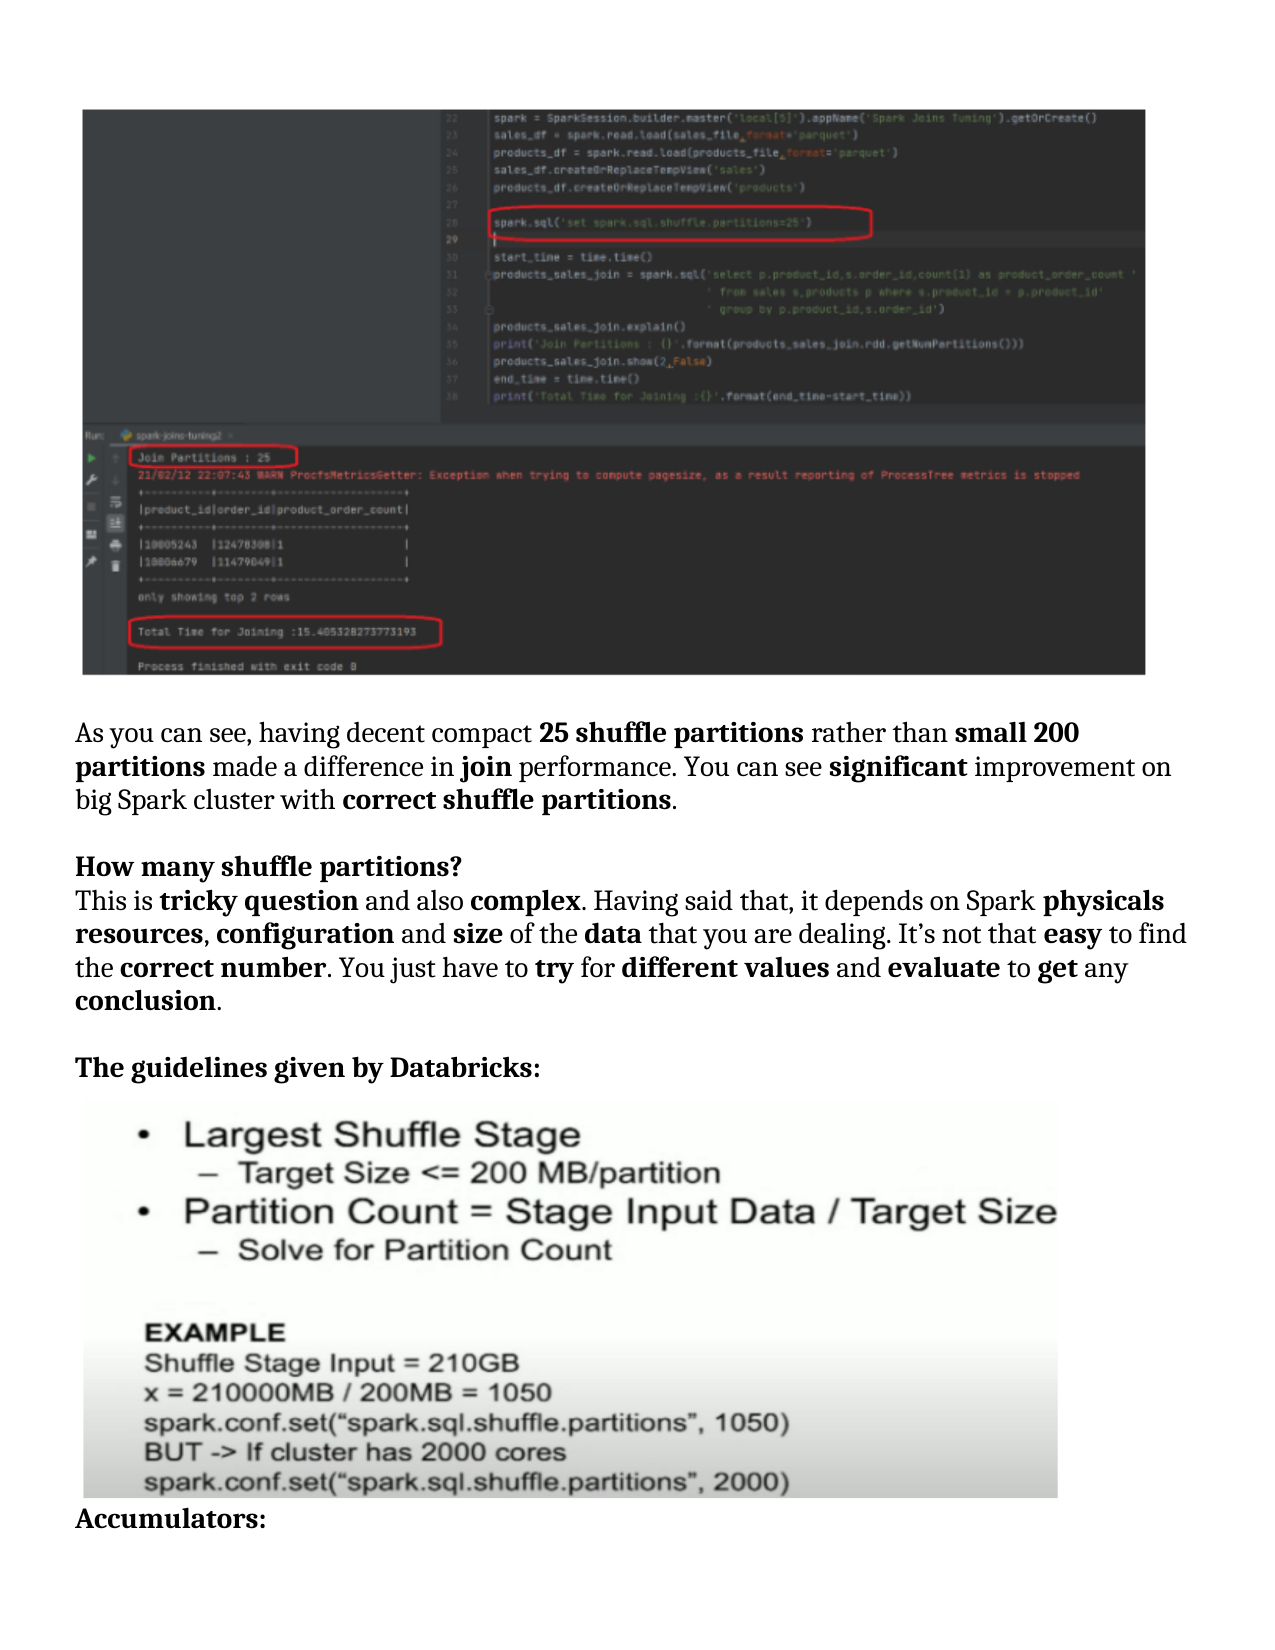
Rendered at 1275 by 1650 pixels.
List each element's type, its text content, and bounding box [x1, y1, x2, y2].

picture [75, 103, 1155, 683]
text Accumulators: [75, 1502, 1200, 1536]
picture [75, 1085, 1068, 1503]
text This is tricky question and also complex. Having said that, it depends on Spark physicals resources, configuration and size of the data that you are dealing. It’s not that easy to find the correct number. You just have to try for different values and evaluate to get any conclusion. [75, 884, 1200, 1018]
text The guidelines given by Databricks: [75, 1052, 1200, 1085]
text As you can see, having decent compact 25 shuffle partitions rather than small 200 partitions made a difference in join performance. You can see significant improvement on big Spark cluster with correct shuffle partitions. [75, 716, 1200, 817]
text How many shuffle partitions? [75, 850, 1200, 884]
